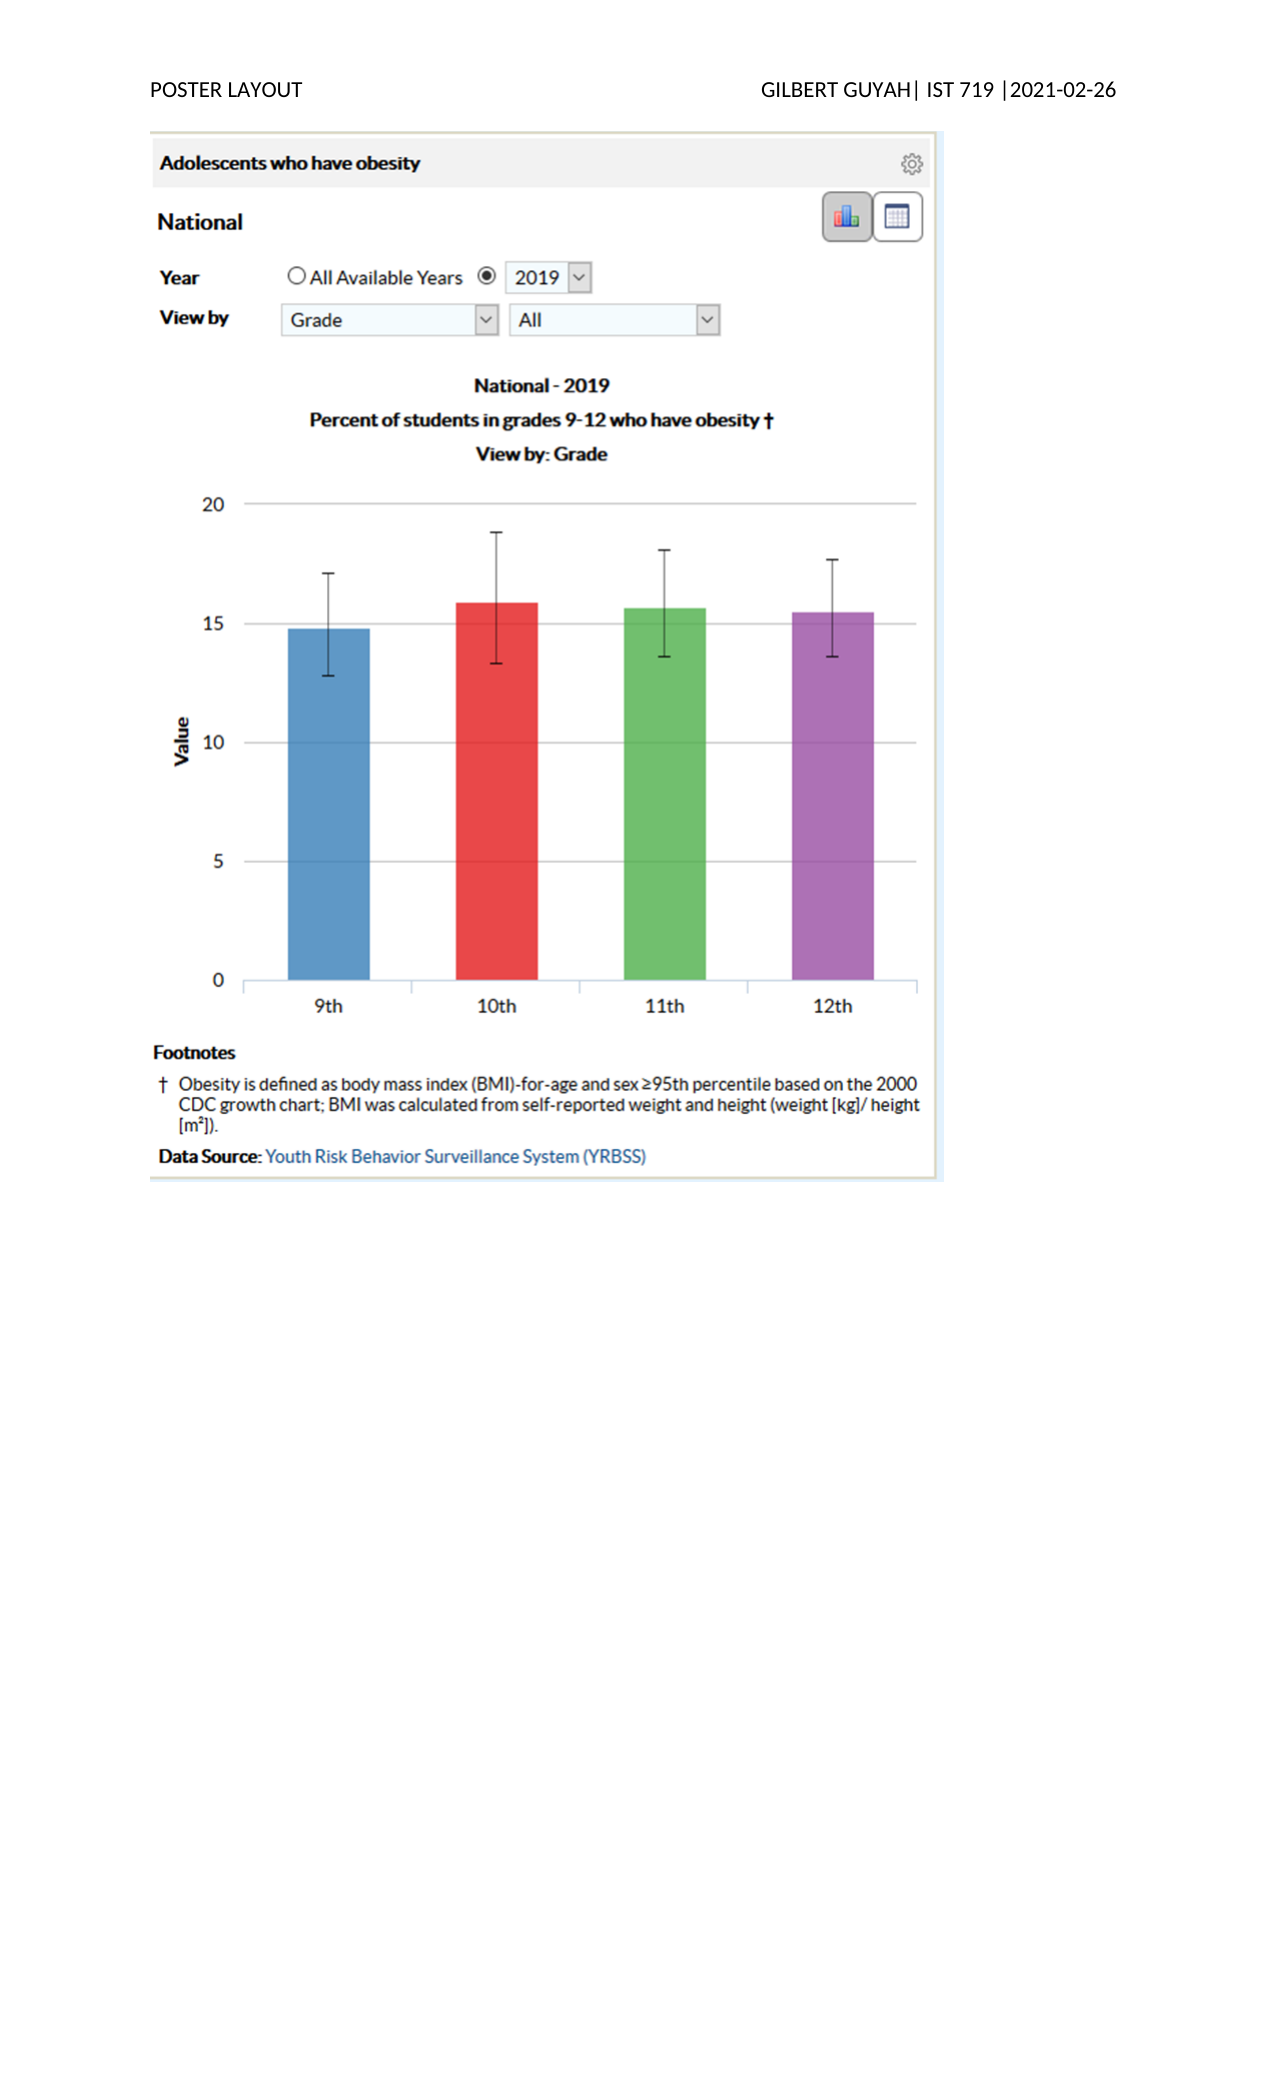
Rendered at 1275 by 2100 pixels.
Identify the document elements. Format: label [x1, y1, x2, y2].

picture [150, 131, 944, 1182]
